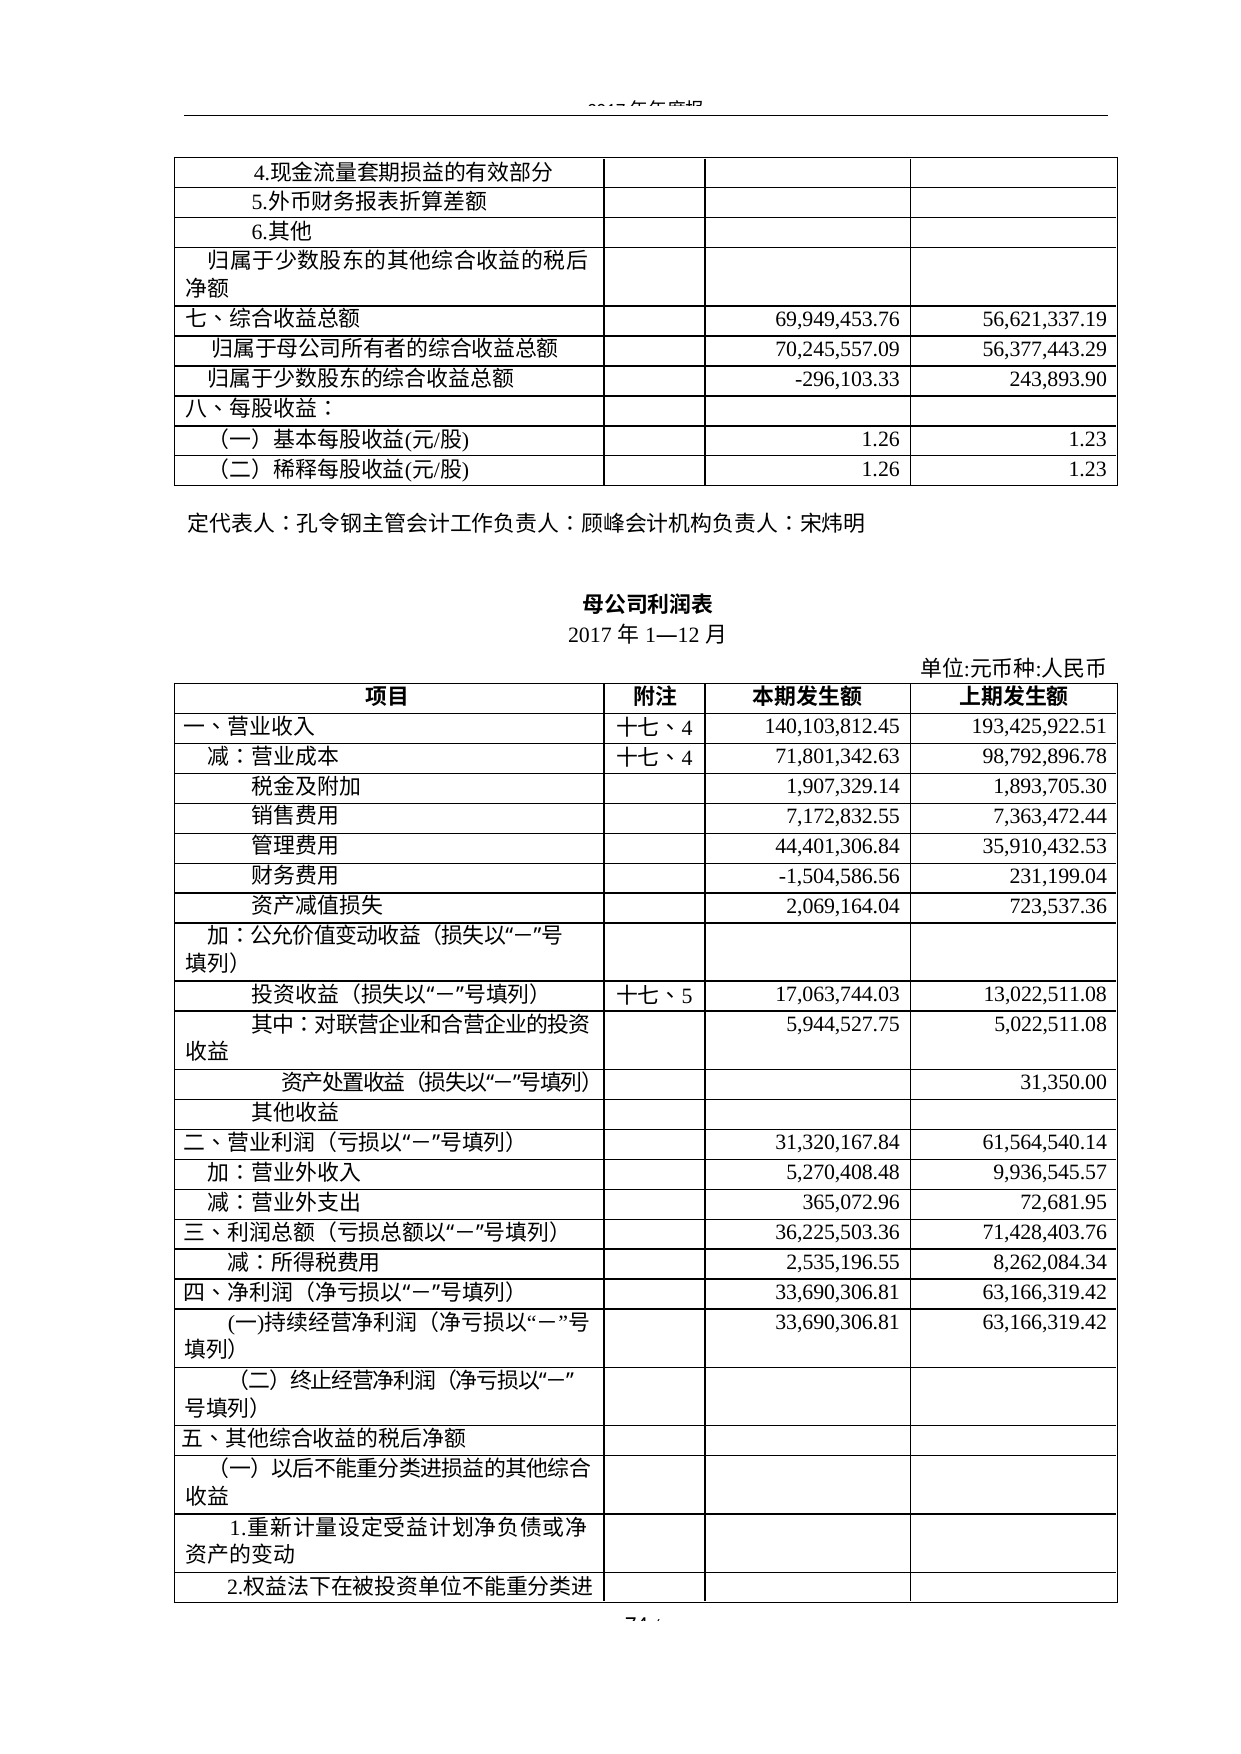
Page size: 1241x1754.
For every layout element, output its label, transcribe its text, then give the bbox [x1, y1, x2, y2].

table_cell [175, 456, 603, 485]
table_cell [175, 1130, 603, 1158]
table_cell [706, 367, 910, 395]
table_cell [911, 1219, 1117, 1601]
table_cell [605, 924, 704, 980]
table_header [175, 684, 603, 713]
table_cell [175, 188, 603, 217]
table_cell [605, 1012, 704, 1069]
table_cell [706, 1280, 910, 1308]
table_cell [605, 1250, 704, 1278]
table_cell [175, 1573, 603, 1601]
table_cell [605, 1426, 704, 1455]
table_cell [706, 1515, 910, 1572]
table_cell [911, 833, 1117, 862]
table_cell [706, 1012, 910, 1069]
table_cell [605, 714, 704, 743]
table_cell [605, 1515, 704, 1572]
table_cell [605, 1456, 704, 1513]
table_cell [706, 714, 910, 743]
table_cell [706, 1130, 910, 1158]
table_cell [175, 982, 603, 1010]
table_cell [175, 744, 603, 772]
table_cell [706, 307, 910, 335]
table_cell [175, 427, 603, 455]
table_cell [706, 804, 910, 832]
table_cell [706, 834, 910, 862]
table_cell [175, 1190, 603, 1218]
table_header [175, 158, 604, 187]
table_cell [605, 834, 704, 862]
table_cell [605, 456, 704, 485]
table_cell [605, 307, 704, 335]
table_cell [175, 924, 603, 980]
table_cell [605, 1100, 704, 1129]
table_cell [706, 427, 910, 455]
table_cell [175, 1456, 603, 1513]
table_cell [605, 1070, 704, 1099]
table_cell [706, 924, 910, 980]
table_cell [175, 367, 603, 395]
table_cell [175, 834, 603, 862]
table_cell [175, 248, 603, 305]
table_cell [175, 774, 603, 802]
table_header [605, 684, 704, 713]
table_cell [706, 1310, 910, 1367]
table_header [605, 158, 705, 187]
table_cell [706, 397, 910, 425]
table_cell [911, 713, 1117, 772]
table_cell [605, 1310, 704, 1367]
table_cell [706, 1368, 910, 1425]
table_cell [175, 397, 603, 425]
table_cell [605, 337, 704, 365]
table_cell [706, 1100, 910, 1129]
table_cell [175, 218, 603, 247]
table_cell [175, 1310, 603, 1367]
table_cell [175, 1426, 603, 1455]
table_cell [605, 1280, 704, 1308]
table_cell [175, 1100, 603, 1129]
text 2017 年 1—12 月 [164, 618, 727, 648]
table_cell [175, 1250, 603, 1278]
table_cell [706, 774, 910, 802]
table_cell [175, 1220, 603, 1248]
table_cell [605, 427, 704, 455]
subtitle 母公司利润表 [164, 590, 713, 618]
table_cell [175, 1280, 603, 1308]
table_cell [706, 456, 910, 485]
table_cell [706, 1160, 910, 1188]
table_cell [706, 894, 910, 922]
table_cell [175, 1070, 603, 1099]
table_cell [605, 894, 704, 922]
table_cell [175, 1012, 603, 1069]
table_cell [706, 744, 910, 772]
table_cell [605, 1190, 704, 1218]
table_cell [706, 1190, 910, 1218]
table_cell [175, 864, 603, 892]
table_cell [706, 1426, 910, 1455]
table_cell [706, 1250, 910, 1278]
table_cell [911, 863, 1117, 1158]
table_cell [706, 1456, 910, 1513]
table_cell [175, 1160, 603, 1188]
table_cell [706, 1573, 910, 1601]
text 单位:元币种:人民币 [920, 653, 1132, 683]
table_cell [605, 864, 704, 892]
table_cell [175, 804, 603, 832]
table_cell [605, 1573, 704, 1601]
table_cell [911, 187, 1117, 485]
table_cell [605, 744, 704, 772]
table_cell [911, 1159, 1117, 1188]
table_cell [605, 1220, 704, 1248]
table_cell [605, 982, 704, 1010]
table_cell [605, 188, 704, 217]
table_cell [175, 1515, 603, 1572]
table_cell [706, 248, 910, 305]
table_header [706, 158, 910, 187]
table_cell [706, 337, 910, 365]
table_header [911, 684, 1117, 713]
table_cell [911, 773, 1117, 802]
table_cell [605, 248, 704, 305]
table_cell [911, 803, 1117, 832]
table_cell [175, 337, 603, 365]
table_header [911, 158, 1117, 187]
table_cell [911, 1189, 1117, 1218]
text 定代表人：孔令钢主管会计工作负责人：顾峰会计机构负责人：宋炜明 [187, 508, 875, 538]
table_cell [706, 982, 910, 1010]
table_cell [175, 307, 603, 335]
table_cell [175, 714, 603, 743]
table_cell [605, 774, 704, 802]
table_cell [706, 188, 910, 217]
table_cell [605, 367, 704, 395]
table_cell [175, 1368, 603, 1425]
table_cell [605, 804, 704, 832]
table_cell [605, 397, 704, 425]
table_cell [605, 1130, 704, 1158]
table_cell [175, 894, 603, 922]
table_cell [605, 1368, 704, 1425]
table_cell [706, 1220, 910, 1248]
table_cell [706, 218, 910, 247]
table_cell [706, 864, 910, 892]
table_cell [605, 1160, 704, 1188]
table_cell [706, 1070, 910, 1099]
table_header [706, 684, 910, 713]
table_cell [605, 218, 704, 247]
